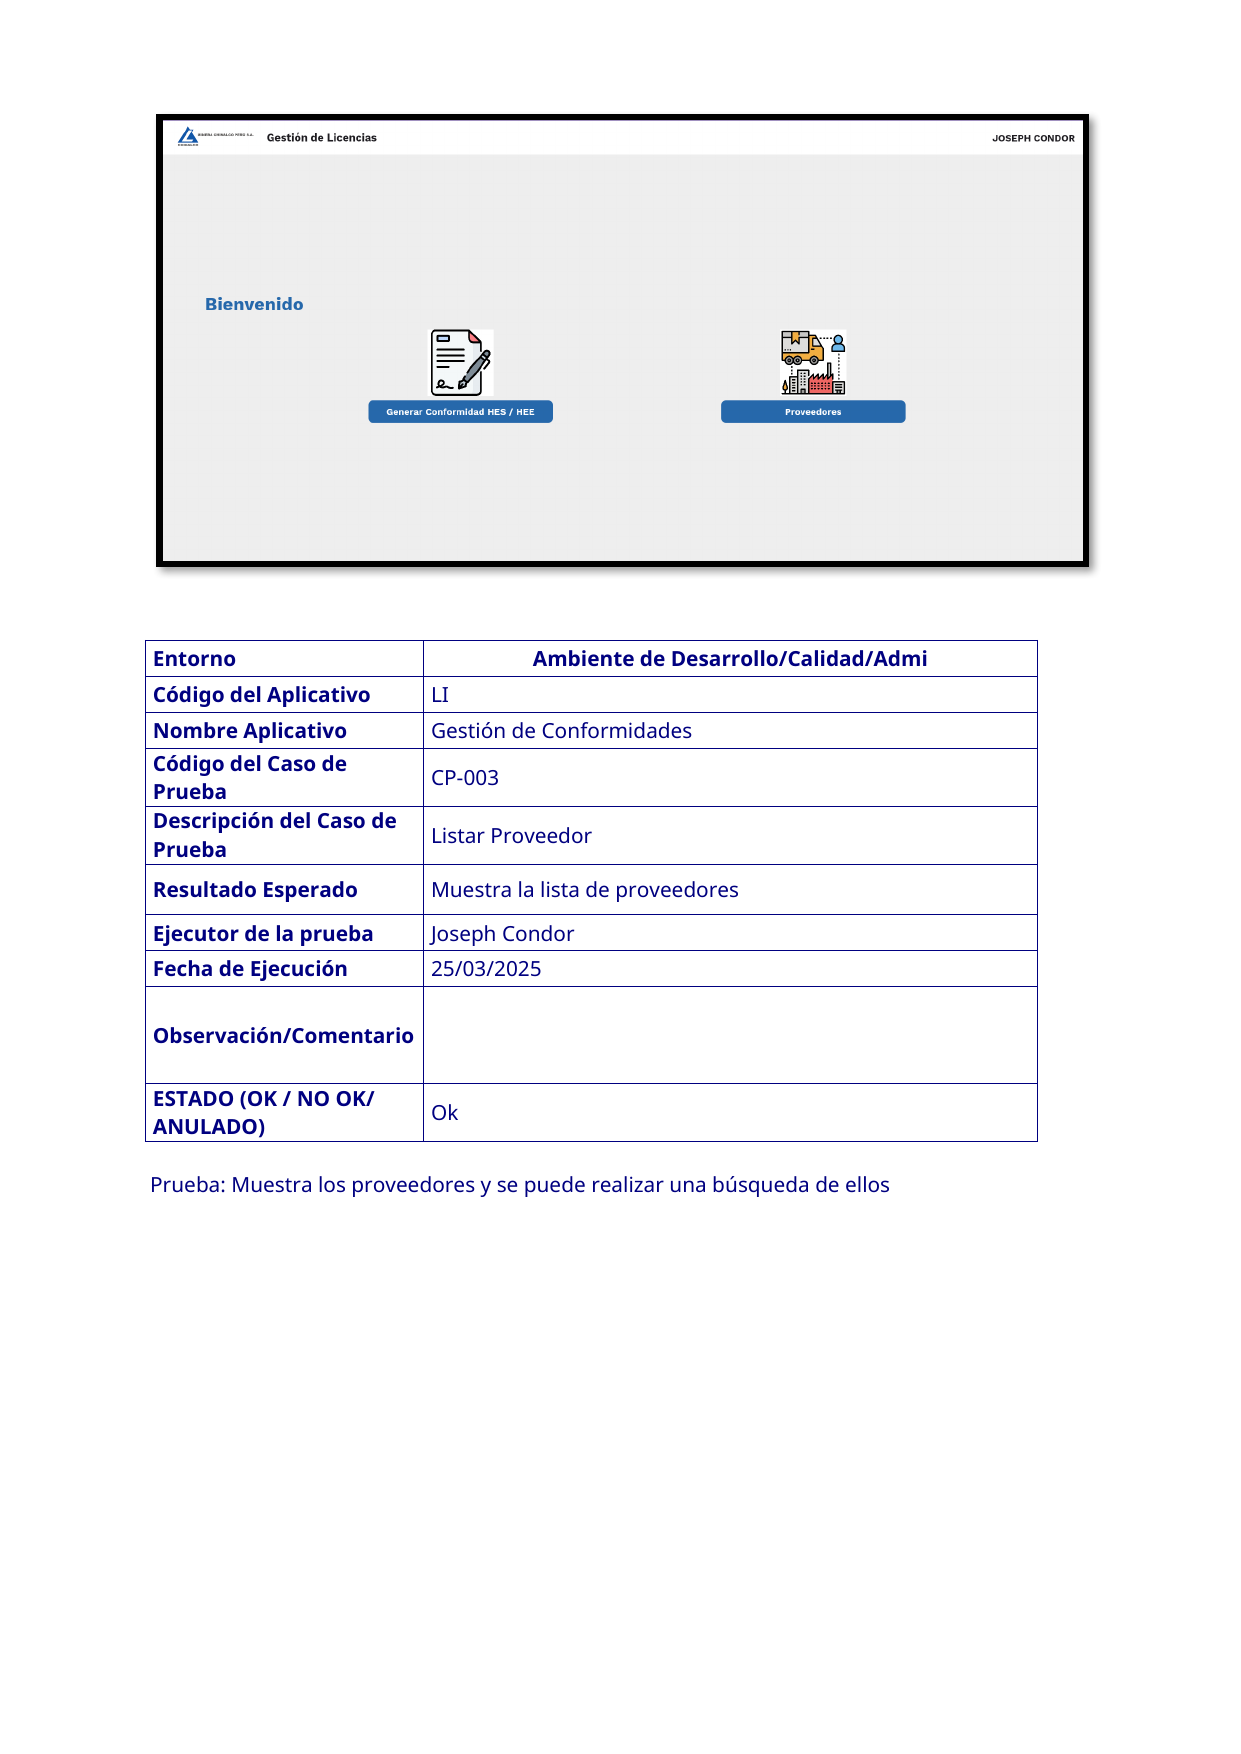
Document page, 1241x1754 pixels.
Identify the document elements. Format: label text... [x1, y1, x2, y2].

table_cell Gestión de Conformidades [424, 713, 1037, 748]
table_cell LI [424, 677, 1037, 712]
table_cell ESTADO (OK / NO OK/ ANULADO) [146, 1084, 423, 1141]
table_cell Resultado Esperado [146, 865, 423, 914]
text Prueba: Muestra los proveedores y se puede realizar una búsqueda de ellos [150, 1170, 1090, 1198]
table_cell Código del Aplicativo [146, 677, 423, 712]
table_cell CP-003 [424, 749, 1037, 806]
table_header Entorno [146, 641, 423, 676]
table_cell Ejecutor de la prueba [146, 915, 423, 950]
table_cell Observación/Comentario [146, 987, 423, 1083]
picture [163, 120, 1083, 561]
table_cell Fecha de Ejecución [146, 951, 423, 986]
table_cell [424, 987, 1037, 1083]
table_cell Joseph Condor [424, 915, 1037, 950]
table_cell Listar Proveedor [424, 807, 1037, 863]
table_header Ambiente de Desarrollo/Calidad/Admi [424, 641, 1037, 676]
table_cell Muestra la lista de proveedores [424, 865, 1037, 914]
table_cell Ok [424, 1084, 1037, 1141]
table_cell Código del Caso de Prueba [146, 749, 423, 806]
table_cell Descripción del Caso de Prueba [146, 807, 423, 863]
table_cell 25/03/2025 [424, 951, 1037, 986]
table_cell Nombre Aplicativo [146, 713, 423, 748]
